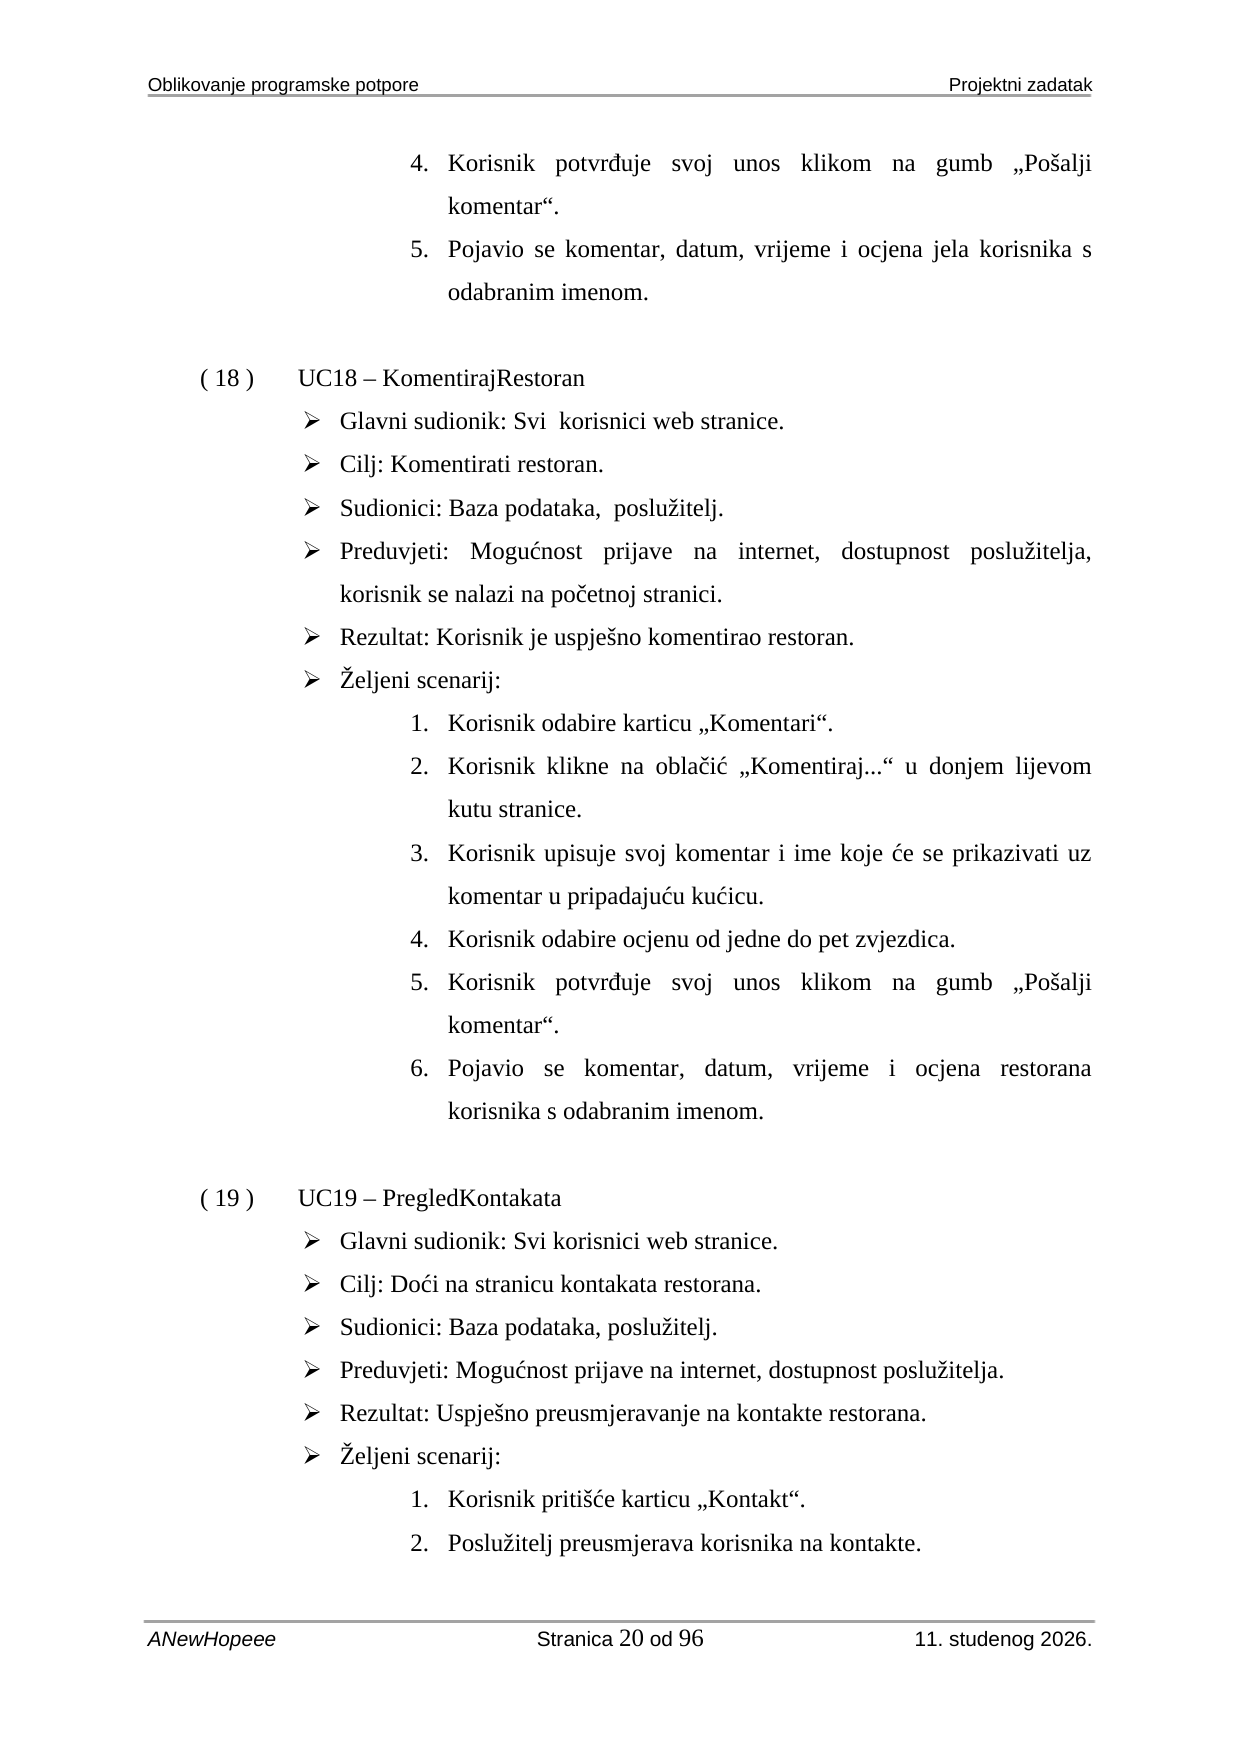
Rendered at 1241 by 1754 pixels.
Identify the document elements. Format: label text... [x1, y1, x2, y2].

list Sudionici: Baza podataka, poslužitelj. [302, 493, 1093, 521]
list Preduvjeti: Mogućnost prijave na internet, dostupnost poslužitelja. [302, 1355, 1093, 1384]
list Željeni scenarij: [302, 665, 1093, 694]
list Pojavio se komentar, datum, vrijeme i ocjena restorana korisnika s odabranim imenom. [410, 1053, 1093, 1125]
list Korisnik odabire karticu „Komentari“. [410, 708, 1093, 737]
list Željeni scenarij: [302, 1441, 1093, 1470]
list Korisnik pritišće karticu „Kontakt“. [410, 1484, 1093, 1513]
list Korisnik potvrđuje svoj unos klikom na gumb „Pošalji komentar“. [410, 148, 1093, 219]
list Cilj: Doći na stranicu kontakata restorana. [302, 1269, 1093, 1298]
list Rezultat: Uspješno preusmjeravanje na kontakte restorana. [302, 1398, 1093, 1427]
list Korisnik potvrđuje svoj unos klikom na gumb „Pošalji komentar“. [410, 967, 1093, 1039]
list Korisnik upisuje svoj komentar i ime koje će se prikazivati uz komentar u pripadajuću kućicu. [410, 838, 1093, 909]
list Korisnik odabire ocjenu od jedne do pet zvjezdica. [410, 924, 1093, 953]
list UC19 – PregledKontakata [260, 1183, 1093, 1211]
list Preduvjeti: Mogućnost prijave na internet, dostupnost poslužitelja, korisnik se nalazi na početnoj stranici. [302, 536, 1093, 608]
list UC18 – KomentirajRestoran [260, 363, 1093, 392]
list Poslužitelj preusmjerava korisnika na kontakte. [410, 1528, 1093, 1556]
list Glavni sudionik: Svi korisnici web stranice. [302, 1226, 1093, 1254]
list Glavni sudionik: Svi korisnici web stranice. [302, 406, 1093, 435]
list Korisnik klikne na oblačić „Komentiraj...“ u donjem lijevom kutu stranice. [410, 751, 1093, 823]
list Cilj: Komentirati restoran. [302, 449, 1093, 478]
list Sudionici: Baza podataka, poslužitelj. [302, 1312, 1093, 1341]
list Rezultat: Korisnik je uspješno komentirao restoran. [302, 622, 1093, 651]
list Pojavio se komentar, datum, vrijeme i ocjena jela korisnika s odabranim imenom. [410, 234, 1093, 306]
